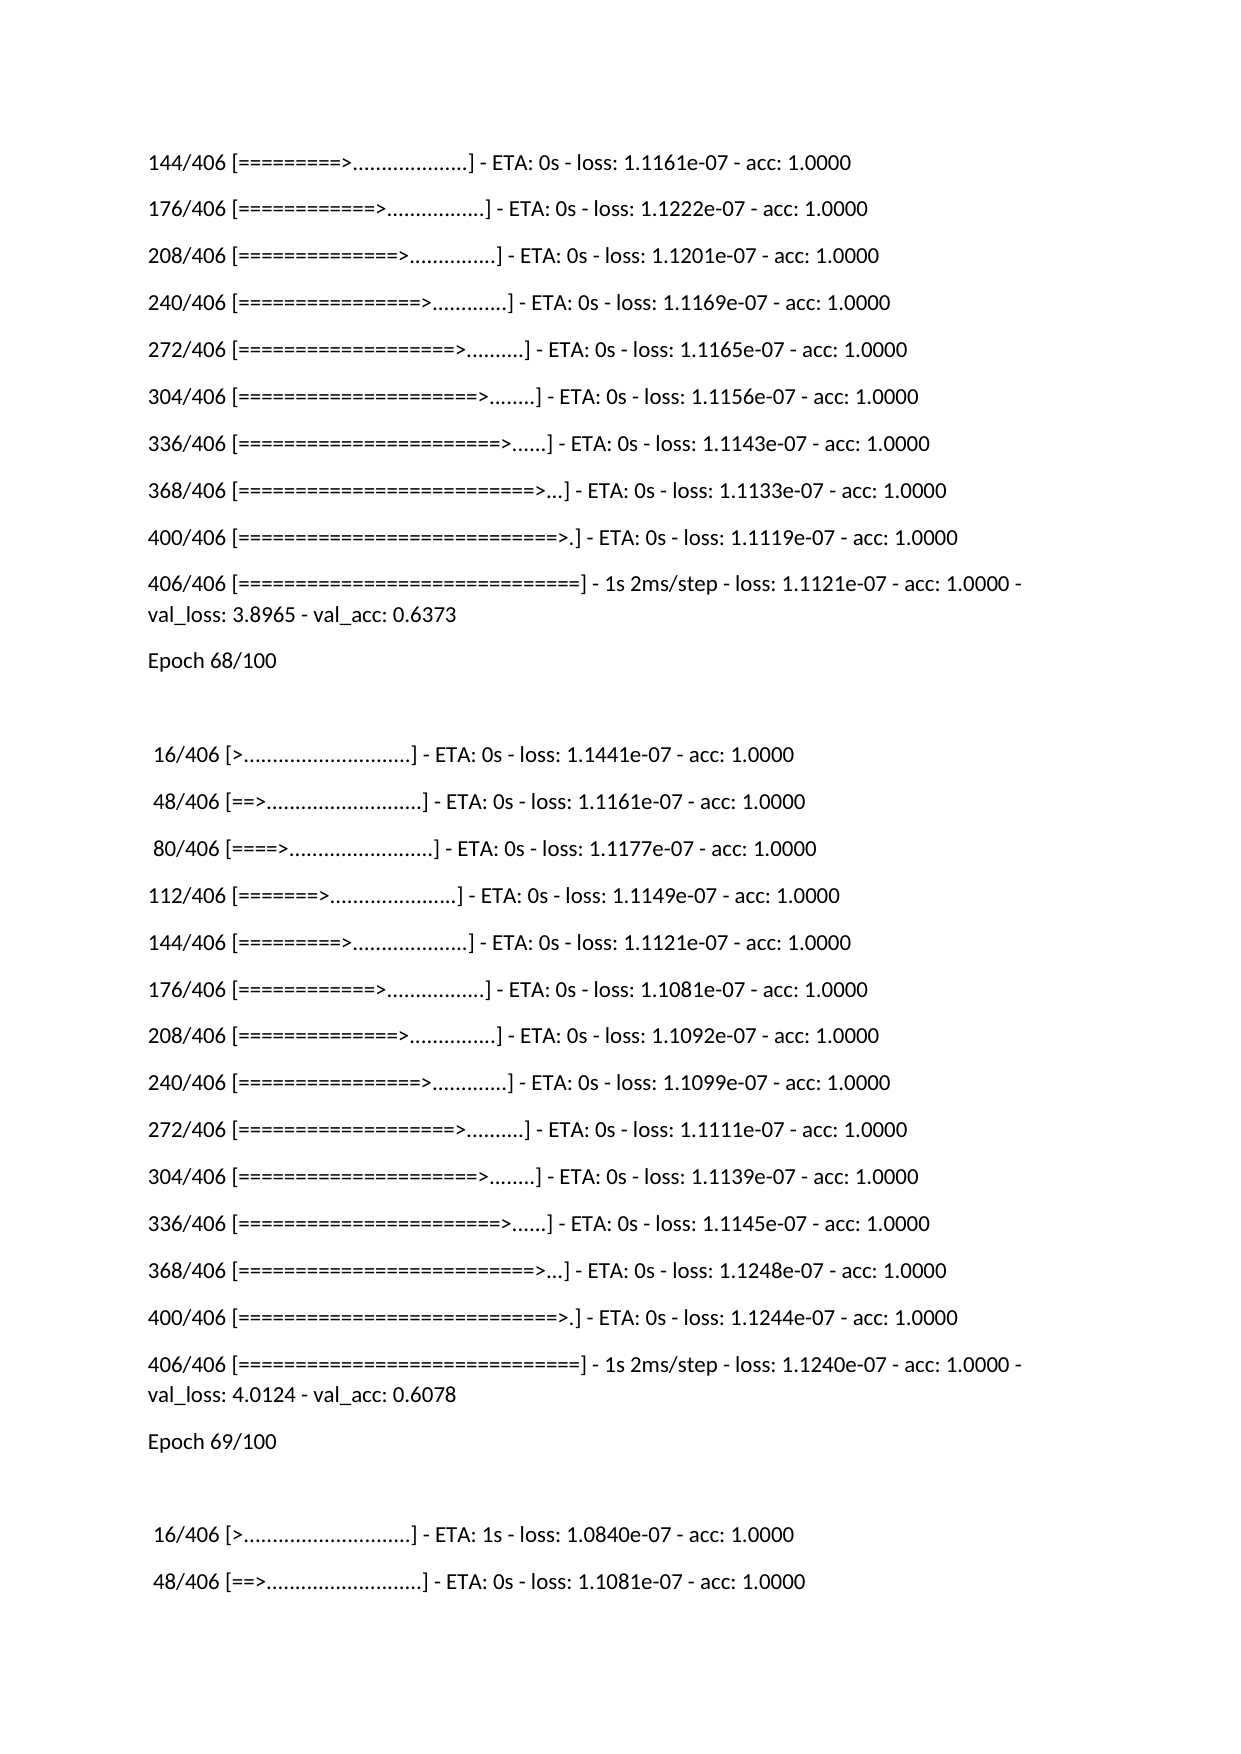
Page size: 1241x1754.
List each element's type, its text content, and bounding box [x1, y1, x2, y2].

text 16/406 [>.............................] - ETA: 0s - loss: 1.1441e-07 - acc: 1.0000 [148, 740, 1093, 768]
text 208/406 [==============>...............] - ETA: 0s - loss: 1.1092e-07 - acc: 1.0000 [148, 1022, 1093, 1049]
text 176/406 [============>.................] - ETA: 0s - loss: 1.1222e-07 - acc: 1.0000 [148, 194, 1093, 222]
text 368/406 [==========================>...] - ETA: 0s - loss: 1.1133e-07 - acc: 1.0000 [148, 476, 1093, 504]
text 400/406 [============================>.] - ETA: 0s - loss: 1.1119e-07 - acc: 1.0000 [148, 523, 1093, 551]
text 48/406 [==>...........................] - ETA: 0s - loss: 1.1161e-07 - acc: 1.0000 [148, 787, 1093, 815]
text 406/406 [==============================] - 1s 2ms/step - loss: 1.1240e-07 - acc: 1.0000 - val_loss: 4.0124 - val_acc: 0.6078 [148, 1350, 1093, 1408]
text 368/406 [==========================>...] - ETA: 0s - loss: 1.1248e-07 - acc: 1.0000 [148, 1256, 1093, 1284]
text 304/406 [=====================>........] - ETA: 0s - loss: 1.1139e-07 - acc: 1.0000 [148, 1162, 1093, 1190]
text 80/406 [====>.........................] - ETA: 0s - loss: 1.1177e-07 - acc: 1.0000 [148, 834, 1093, 862]
text 272/406 [===================>..........] - ETA: 0s - loss: 1.1165e-07 - acc: 1.0000 [148, 335, 1093, 363]
text 336/406 [=======================>......] - ETA: 0s - loss: 1.1143e-07 - acc: 1.0000 [148, 429, 1093, 457]
text 406/406 [==============================] - 1s 2ms/step - loss: 1.1121e-07 - acc: 1.0000 - val_loss: 3.8965 - val_acc: 0.6373 [148, 569, 1093, 628]
text Epoch 69/100 [148, 1427, 1093, 1455]
text 272/406 [===================>..........] - ETA: 0s - loss: 1.1111e-07 - acc: 1.0000 [148, 1115, 1093, 1143]
text 336/406 [=======================>......] - ETA: 0s - loss: 1.1145e-07 - acc: 1.0000 [148, 1209, 1093, 1237]
text Epoch 68/100 [148, 647, 1093, 674]
text 240/406 [================>.............] - ETA: 0s - loss: 1.1169e-07 - acc: 1.0000 [148, 288, 1093, 316]
text 400/406 [============================>.] - ETA: 0s - loss: 1.1244e-07 - acc: 1.0000 [148, 1303, 1093, 1331]
text 176/406 [============>.................] - ETA: 0s - loss: 1.1081e-07 - acc: 1.0000 [148, 975, 1093, 1003]
text 208/406 [==============>...............] - ETA: 0s - loss: 1.1201e-07 - acc: 1.0000 [148, 241, 1093, 269]
text 144/406 [=========>....................] - ETA: 0s - loss: 1.1161e-07 - acc: 1.0000 [148, 148, 1093, 176]
text 48/406 [==>...........................] - ETA: 0s - loss: 1.1081e-07 - acc: 1.0000 [148, 1567, 1093, 1595]
text 240/406 [================>.............] - ETA: 0s - loss: 1.1099e-07 - acc: 1.0000 [148, 1068, 1093, 1096]
text 304/406 [=====================>........] - ETA: 0s - loss: 1.1156e-07 - acc: 1.0000 [148, 382, 1093, 410]
text 112/406 [=======>......................] - ETA: 0s - loss: 1.1149e-07 - acc: 1.0000 [148, 881, 1093, 909]
text 16/406 [>.............................] - ETA: 1s - loss: 1.0840e-07 - acc: 1.0000 [148, 1521, 1093, 1548]
text 144/406 [=========>....................] - ETA: 0s - loss: 1.1121e-07 - acc: 1.0000 [148, 928, 1093, 956]
